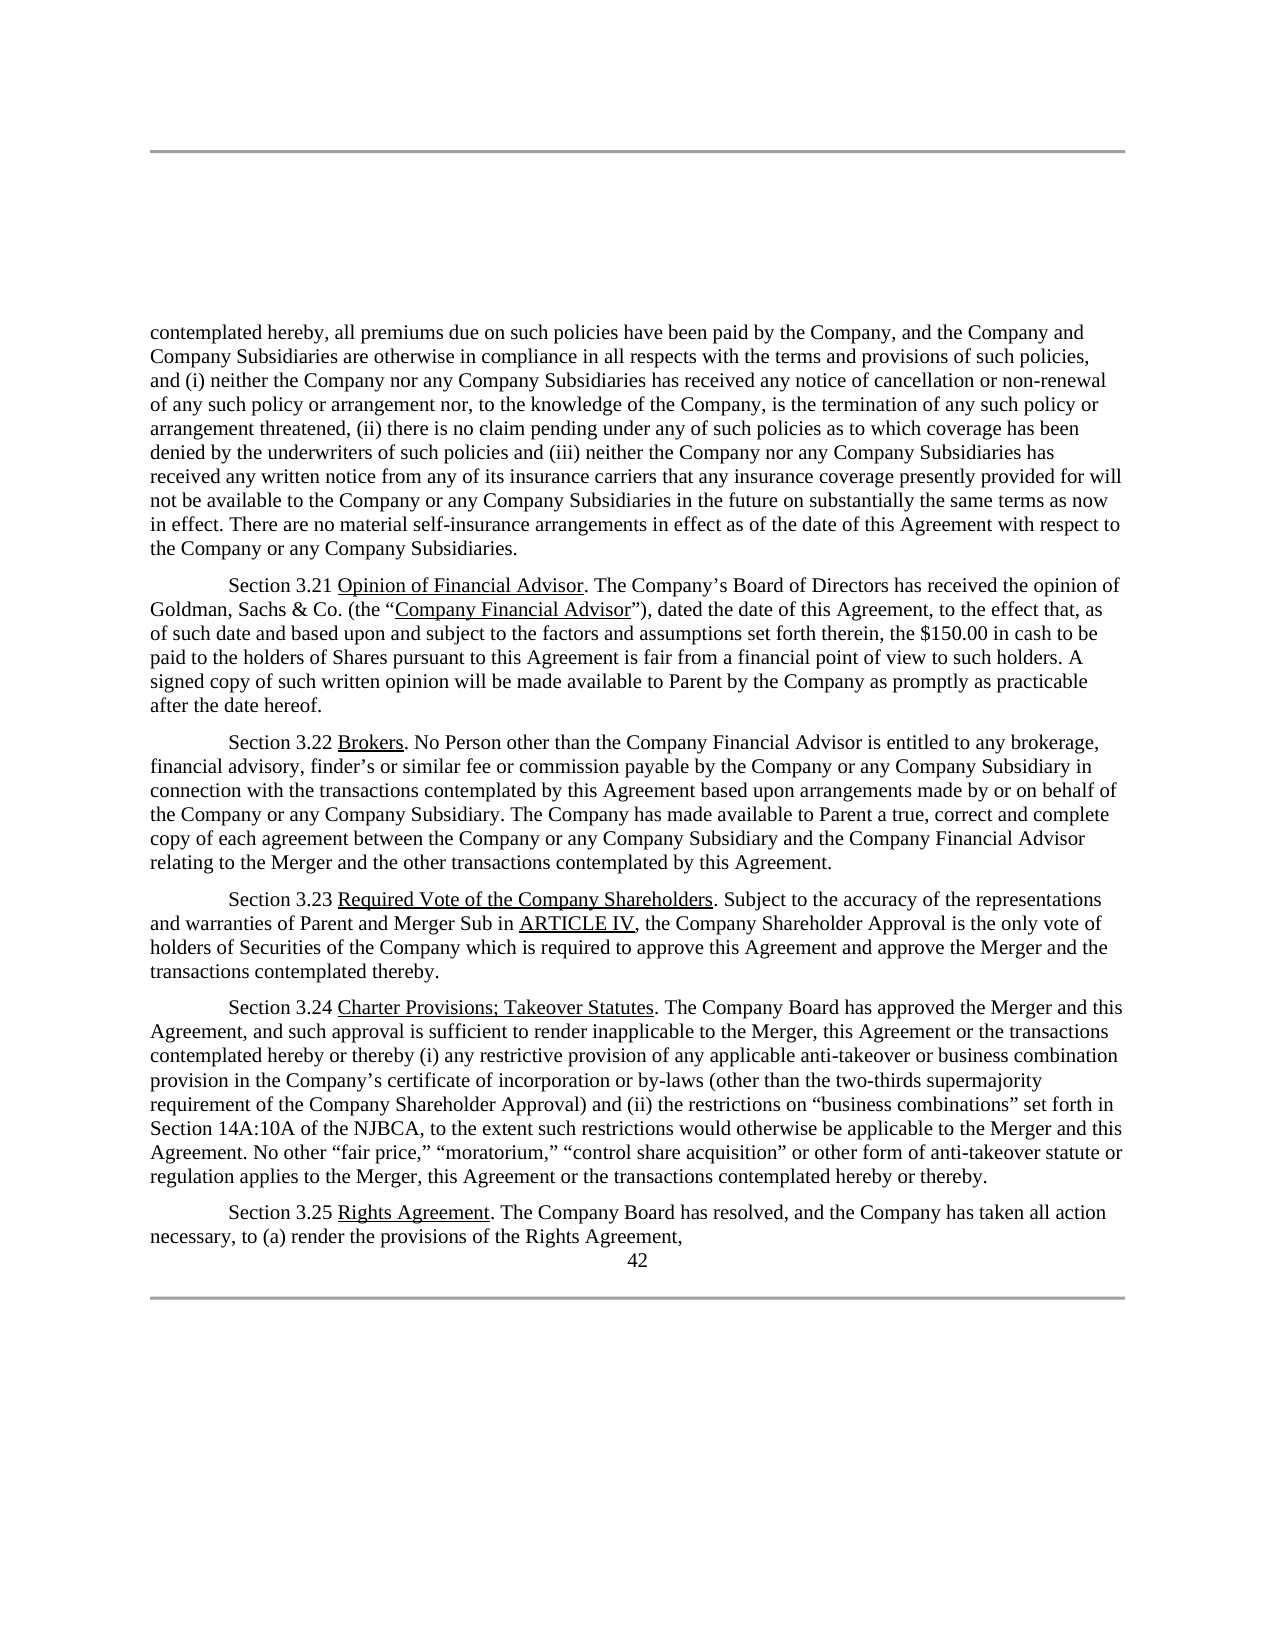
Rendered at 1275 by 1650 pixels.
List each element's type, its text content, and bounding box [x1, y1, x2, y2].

text Section 3.25 Rights Agreement. The Company Board has resolved, and the Company has taken all action necessary, to (a) render the provisions of the Rights Agreement, [150, 1200, 1125, 1248]
text Section 3.22 Brokers. No Person other than the Company Financial Advisor is entitled to any brokerage, financial advisory, finder’s or similar fee or commission payable by the Company or any Company Subsidiary in connection with the transactions contemplated by this Agreement based upon arrangements made by or on behalf of the Company or any Company Subsidiary. The Company has made available to Parent a true, correct and complete copy of each agreement between the Company or any Company Subsidiary and the Company Financial Advisor relating to the Merger and the other transactions contemplated by this Agreement. [150, 730, 1125, 874]
text contemplated hereby, all premiums due on such policies have been paid by the Company, and the Company and Company Subsidiaries are otherwise in compliance in all respects with the terms and provisions of such policies, and (i) neither the Company nor any Company Subsidiaries has received any notice of cancellation or non-renewal of any such policy or arrangement nor, to the knowledge of the Company, is the termination of any such policy or arrangement threatened, (ii) there is no claim pending under any of such policies as to which coverage has been denied by the underwriters of such policies and (iii) neither the Company nor any Company Subsidiaries has received any written notice from any of its insurance carriers that any insurance coverage presently provided for will not be available to the Company or any Company Subsidiaries in the future on substantially the same terms as now in effect. There are no material self-insurance arrangements in effect as of the date of this Agreement with respect to the Company or any Company Subsidiaries. [150, 320, 1125, 560]
text Section 3.23 Required Vote of the Company Shareholders. Subject to the accuracy of the representations and warranties of Parent and Merger Sub in ARTICLE IV, the Company Shareholder Approval is the only vote of holders of Securities of the Company which is required to approve this Agreement and approve the Merger and the transactions contemplated thereby. [150, 887, 1125, 983]
text Section 3.24 Charter Provisions; Takeover Statutes. The Company Board has approved the Merger and this Agreement, and such approval is sufficient to render inapplicable to the Merger, this Agreement or the transactions contemplated hereby or thereby (i) any restrictive provision of any applicable anti-takeover or business combination provision in the Company’s certificate of incorporation or by-laws (other than the two-thirds supermajority requirement of the Company Shareholder Approval) and (ii) the restrictions on “business combinations” set forth in Section 14A:10A of the NJBCA, to the extent such restrictions would otherwise be applicable to the Merger and this Agreement. No other “fair price,” “moratorium,” “control share acquisition” or other form of anti-takeover statute or regulation applies to the Merger, this Agreement or the transactions contemplated hereby or thereby. [150, 995, 1125, 1188]
text Section 3.21 Opinion of Financial Advisor. The Company’s Board of Directors has received the opinion of Goldman, Sachs & Co. (the “Company Financial Advisor”), dated the date of this Agreement, to the effect that, as of such date and based upon and subject to the factors and assumptions set forth therein, the $150.00 in cash to be paid to the holders of Shares pursuant to this Agreement is fair from a financial point of view to such holders. A signed copy of such written opinion will be made available to Parent by the Company as promptly as practicable after the date hereof. [150, 573, 1125, 717]
text 42 [150, 1248, 1125, 1272]
